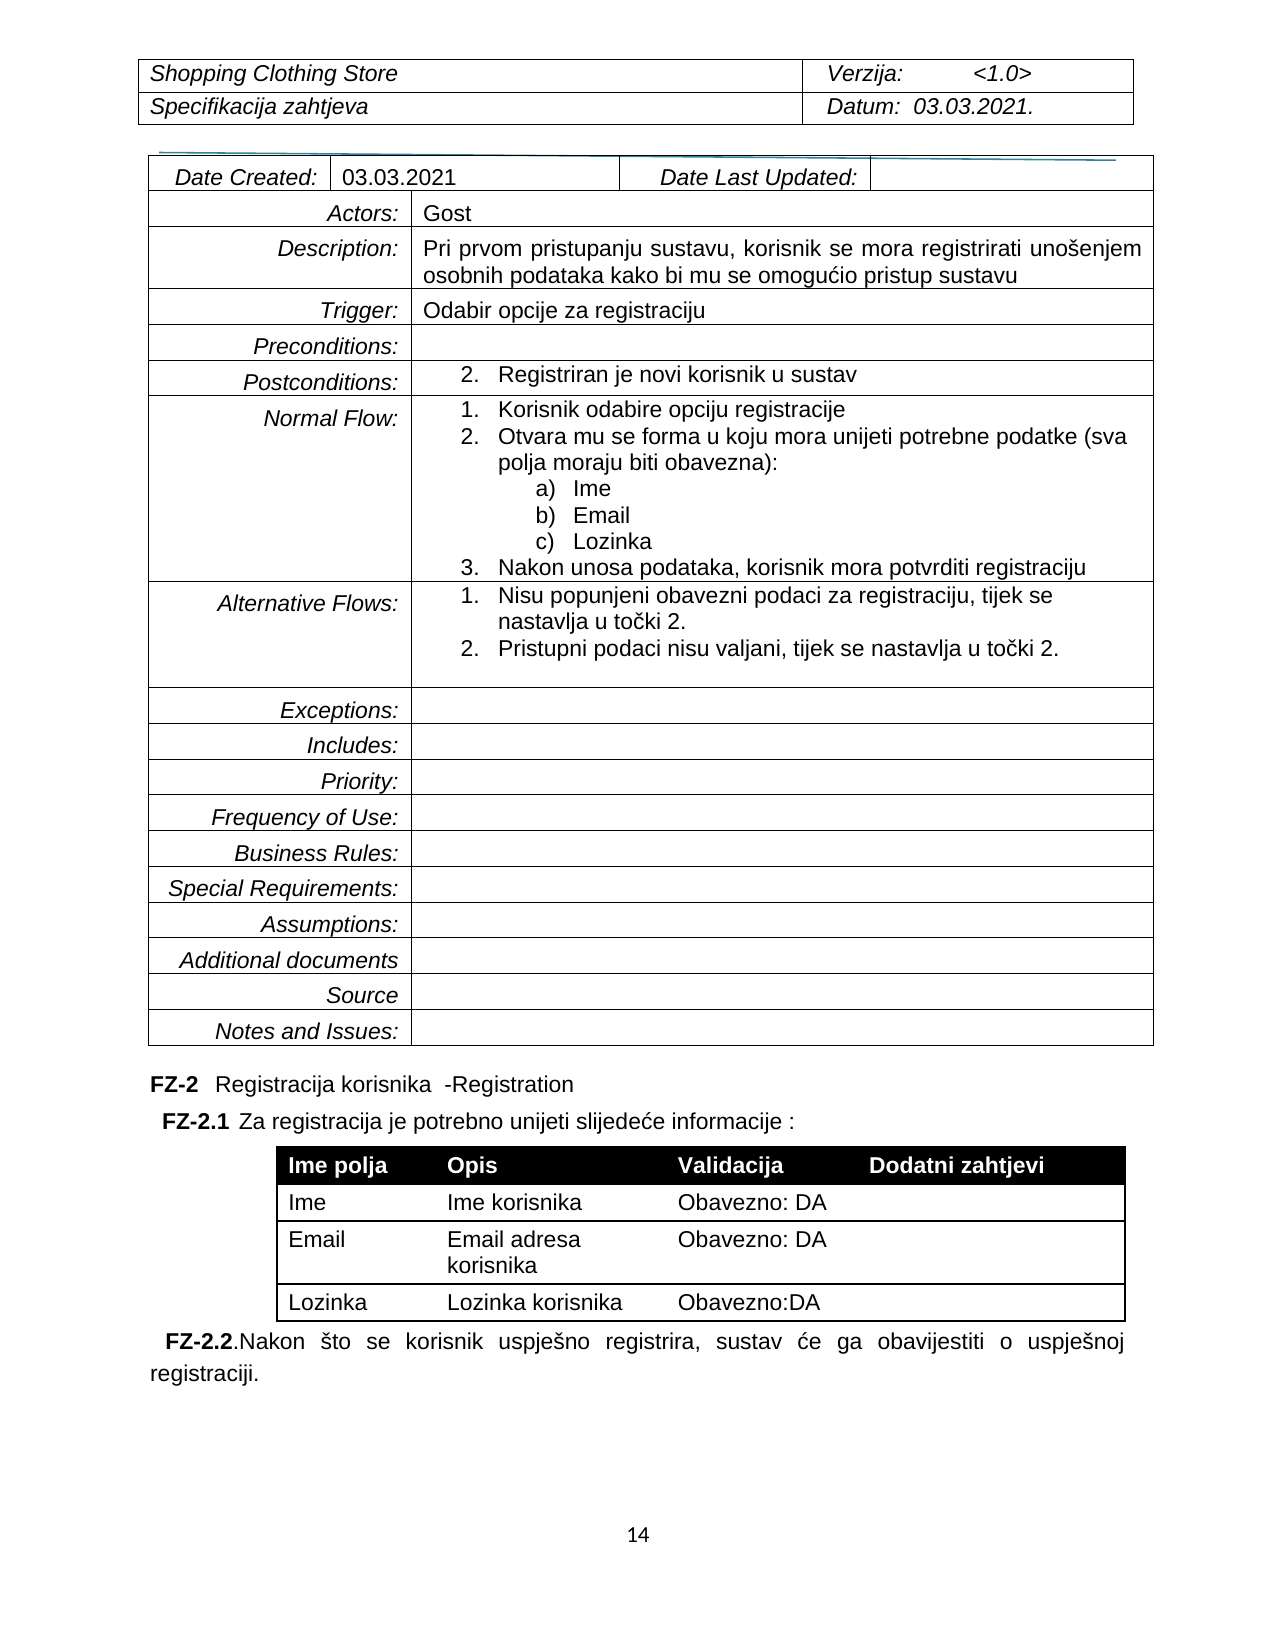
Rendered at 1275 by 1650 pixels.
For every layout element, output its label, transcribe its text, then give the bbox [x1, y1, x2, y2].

table_cell Ime [278, 1185, 436, 1220]
table_cell [858, 1185, 1124, 1220]
table_cell [858, 1222, 1124, 1283]
table_cell Includes: [149, 724, 411, 759]
table_cell Obavezno: DA [666, 1222, 858, 1283]
table_cell [412, 903, 1153, 937]
table_cell [412, 724, 1153, 759]
table_cell [412, 325, 1153, 359]
table_cell Source [149, 974, 411, 1009]
table_cell Notes and Issues: [149, 1010, 411, 1044]
table_cell Frequency of Use: [149, 795, 411, 830]
table_cell Email adresa korisnika [436, 1222, 666, 1283]
table_cell [871, 156, 1153, 190]
table_cell Description: [149, 227, 411, 288]
table_header Validacija [666, 1148, 858, 1183]
table_cell Business Rules: [149, 831, 411, 866]
table_cell Lozinka korisnika [436, 1285, 666, 1319]
table_cell Normal Flow: [149, 396, 411, 581]
table_cell Special Requirements: [149, 867, 411, 902]
table_cell Registriran je novi korisnik u sustav [412, 361, 1153, 395]
text Za registracija je potrebno unijeti slijedeće informacije : [162, 1108, 1125, 1135]
table_cell [412, 795, 1153, 830]
table_cell [412, 974, 1153, 1009]
table_cell Korisnik odabire opciju registracije Otvara mu se forma u koju mora unijeti potrebne podatke (sva polja moraju biti obavezna): Ime Email Lozinka Nakon unosa podataka, korisnik mora potvrditi registraciju [412, 396, 1153, 581]
table_cell Obavezno: DA [666, 1185, 858, 1220]
table_header Ime polja [278, 1148, 436, 1183]
table_cell Pri prvom pristupanju sustavu, korisnik se mora registrirati unošenjem osobnih podataka kako bi mu se omogućio pristup sustavu [412, 227, 1153, 288]
table_cell [412, 1010, 1153, 1044]
table_header Dodatni zahtjevi [858, 1148, 1124, 1183]
table_cell Assumptions: [149, 903, 411, 937]
table_cell [412, 688, 1153, 723]
table_cell Additional documents [149, 938, 411, 973]
table_cell 03.03.2021 [331, 156, 619, 190]
table_cell Trigger: [149, 289, 411, 324]
table_cell Ime korisnika [436, 1185, 666, 1220]
table_cell Obavezno:DA [666, 1285, 858, 1319]
table_cell Nisu popunjeni obavezni podaci za registraciju, tijek se nastavlja u točki 2. Pristupni podaci nisu valjani, tijek se nastavlja u točki 2. [412, 582, 1153, 687]
text Registracija korisnika -Registration [150, 1071, 1125, 1097]
table_cell [412, 831, 1153, 866]
table_cell Exceptions: [149, 688, 411, 723]
table_cell Lozinka [278, 1285, 436, 1319]
table_header Opis [436, 1148, 666, 1183]
table_cell Date Last Updated: [620, 156, 870, 190]
table_cell [412, 867, 1153, 902]
table_cell Alternative Flows: [149, 582, 411, 687]
table_cell [858, 1285, 1124, 1319]
table_cell Preconditions: [149, 325, 411, 359]
list FZ-2.2.Nakon što se korisnik uspješno registrira, sustav će ga obavijestiti o uspješnoj registraciji. [150, 1328, 1125, 1386]
table_cell [412, 938, 1153, 973]
table_cell Priority: [149, 760, 411, 794]
table_cell Actors: [149, 191, 411, 226]
table_cell Date Created: [149, 156, 330, 190]
table_cell Odabir opcije za registraciju [412, 289, 1153, 324]
table_cell [412, 760, 1153, 794]
table_cell Postconditions: [149, 361, 411, 395]
table_cell Gost [412, 191, 1153, 226]
table_cell Email [278, 1222, 436, 1283]
